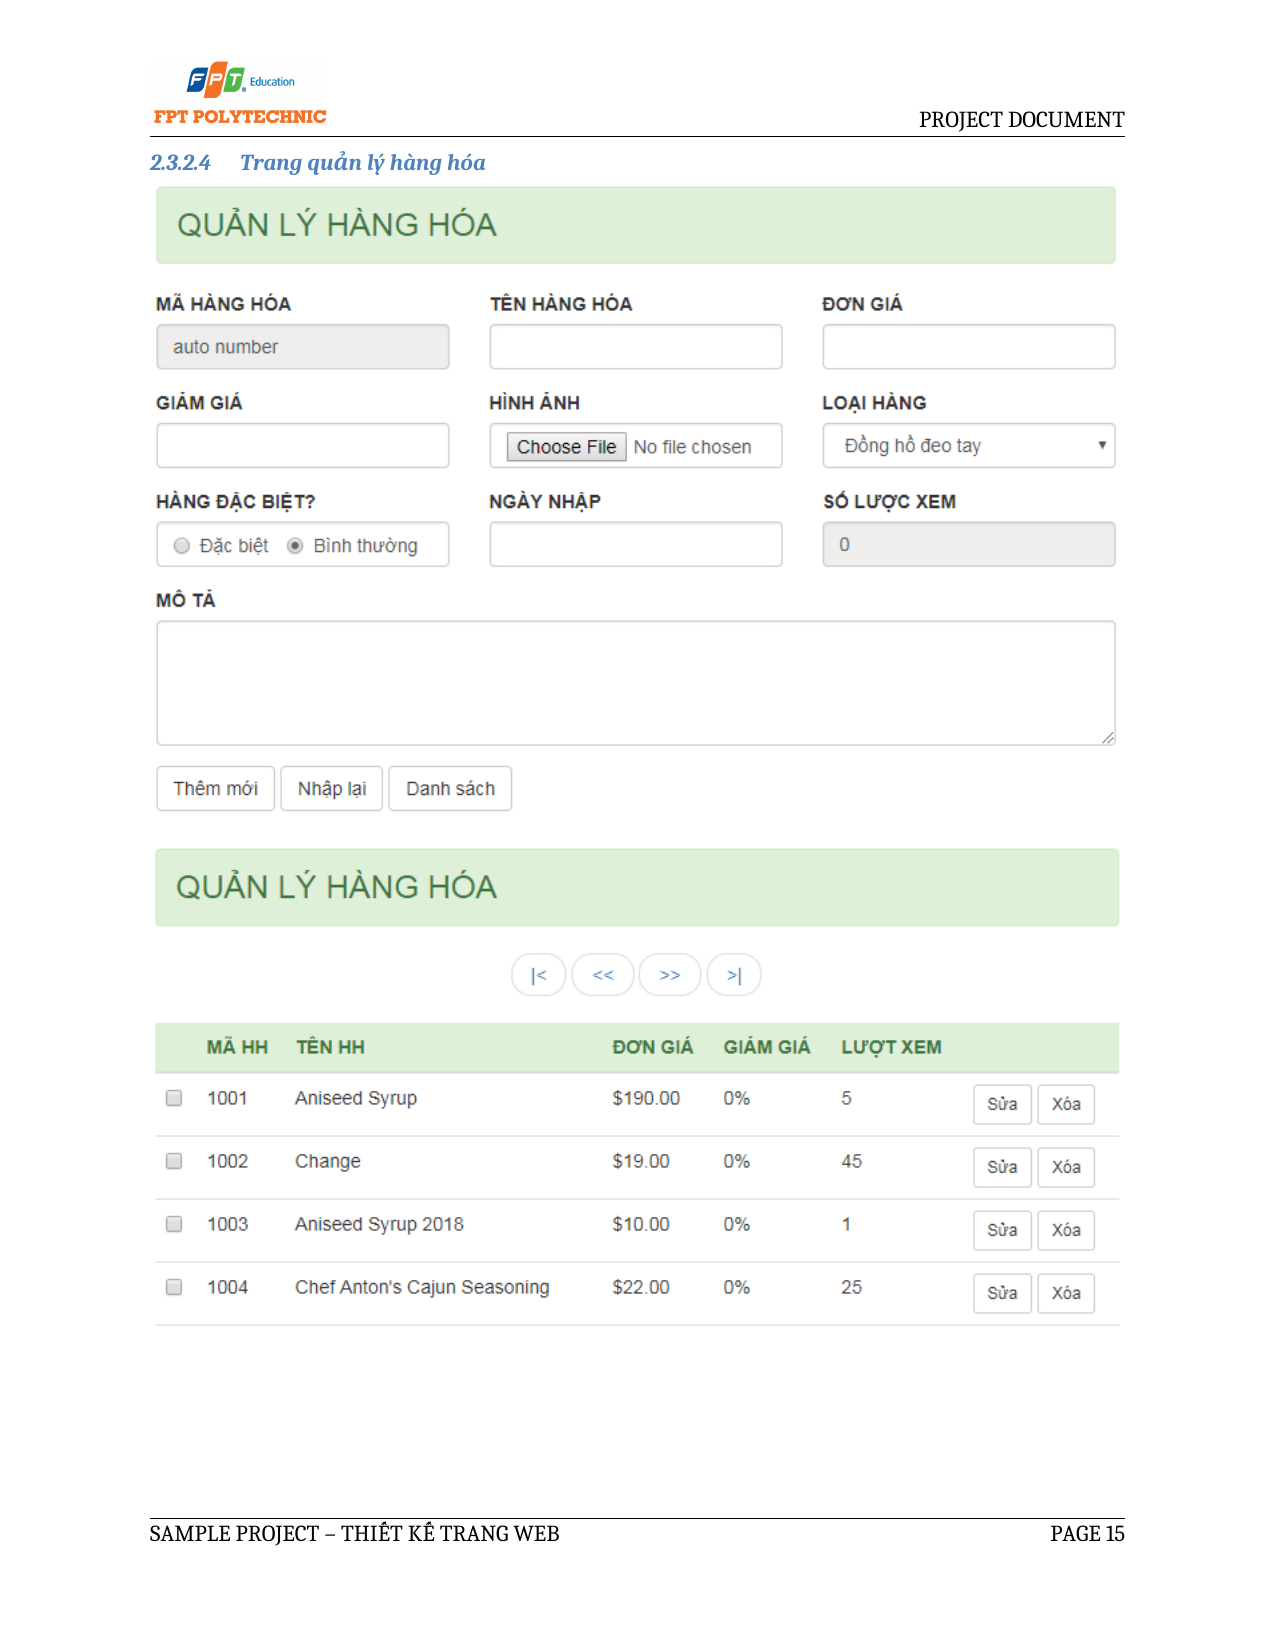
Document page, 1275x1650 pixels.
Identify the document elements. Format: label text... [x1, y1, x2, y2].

picture [150, 59, 329, 128]
picture [150, 842, 1125, 1334]
picture [150, 180, 1124, 818]
subtitle Trang quản lý hàng hóa [150, 150, 1125, 176]
